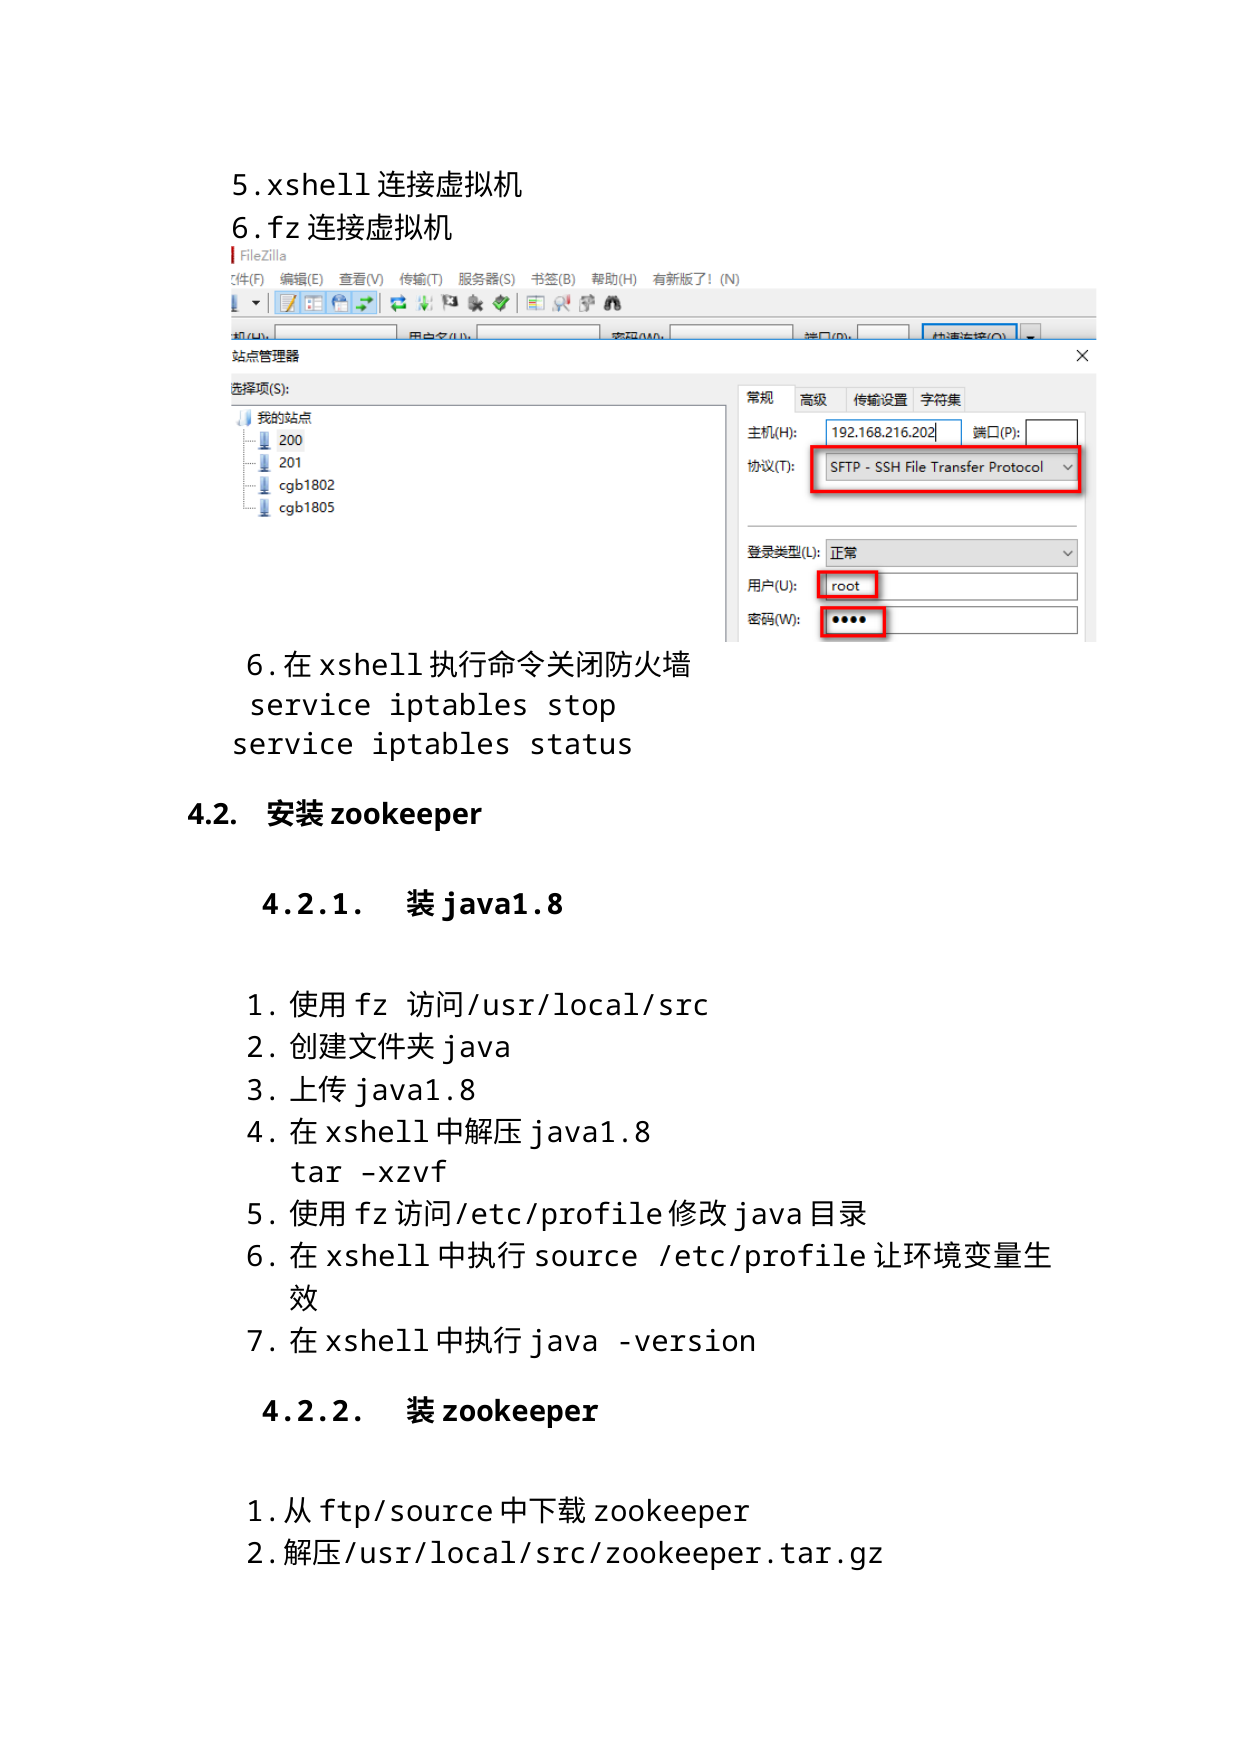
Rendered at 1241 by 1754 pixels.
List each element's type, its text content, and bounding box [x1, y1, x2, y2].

list 从ftp/source中下载zookeeper [246, 1488, 1053, 1530]
text 5.xshell连接虚拟机 [187, 162, 1053, 204]
subtitle 装java1.8 [261, 881, 1053, 923]
subtitle 安装zookeeper [187, 790, 1053, 833]
text service iptables status [187, 723, 1053, 763]
list 在xshell执行命令关闭防火墙 [246, 642, 1053, 684]
list 创建文件夹java [246, 1024, 1053, 1066]
list 解压/usr/local/src/zookeeper.tar.gz [246, 1530, 1053, 1572]
list 使用fz访问/etc/profile修改java目录 [246, 1191, 1053, 1233]
list 在xshell中执行java -version [246, 1318, 1053, 1360]
list 使用fz 访问/usr/local/src [246, 981, 1053, 1024]
text 6.fz连接虚拟机 [187, 204, 1053, 247]
list 上传java1.8 [246, 1066, 1053, 1108]
text service iptables stop [187, 684, 1053, 723]
list 在xshell中执行source /etc/profile让环境变量生效 [246, 1233, 1053, 1318]
subtitle 装zookeeper [261, 1387, 1053, 1429]
list 在xshell中解压java1.8 [246, 1108, 1053, 1151]
text tar –xzvf [289, 1151, 1053, 1191]
picture [231, 246, 1097, 642]
